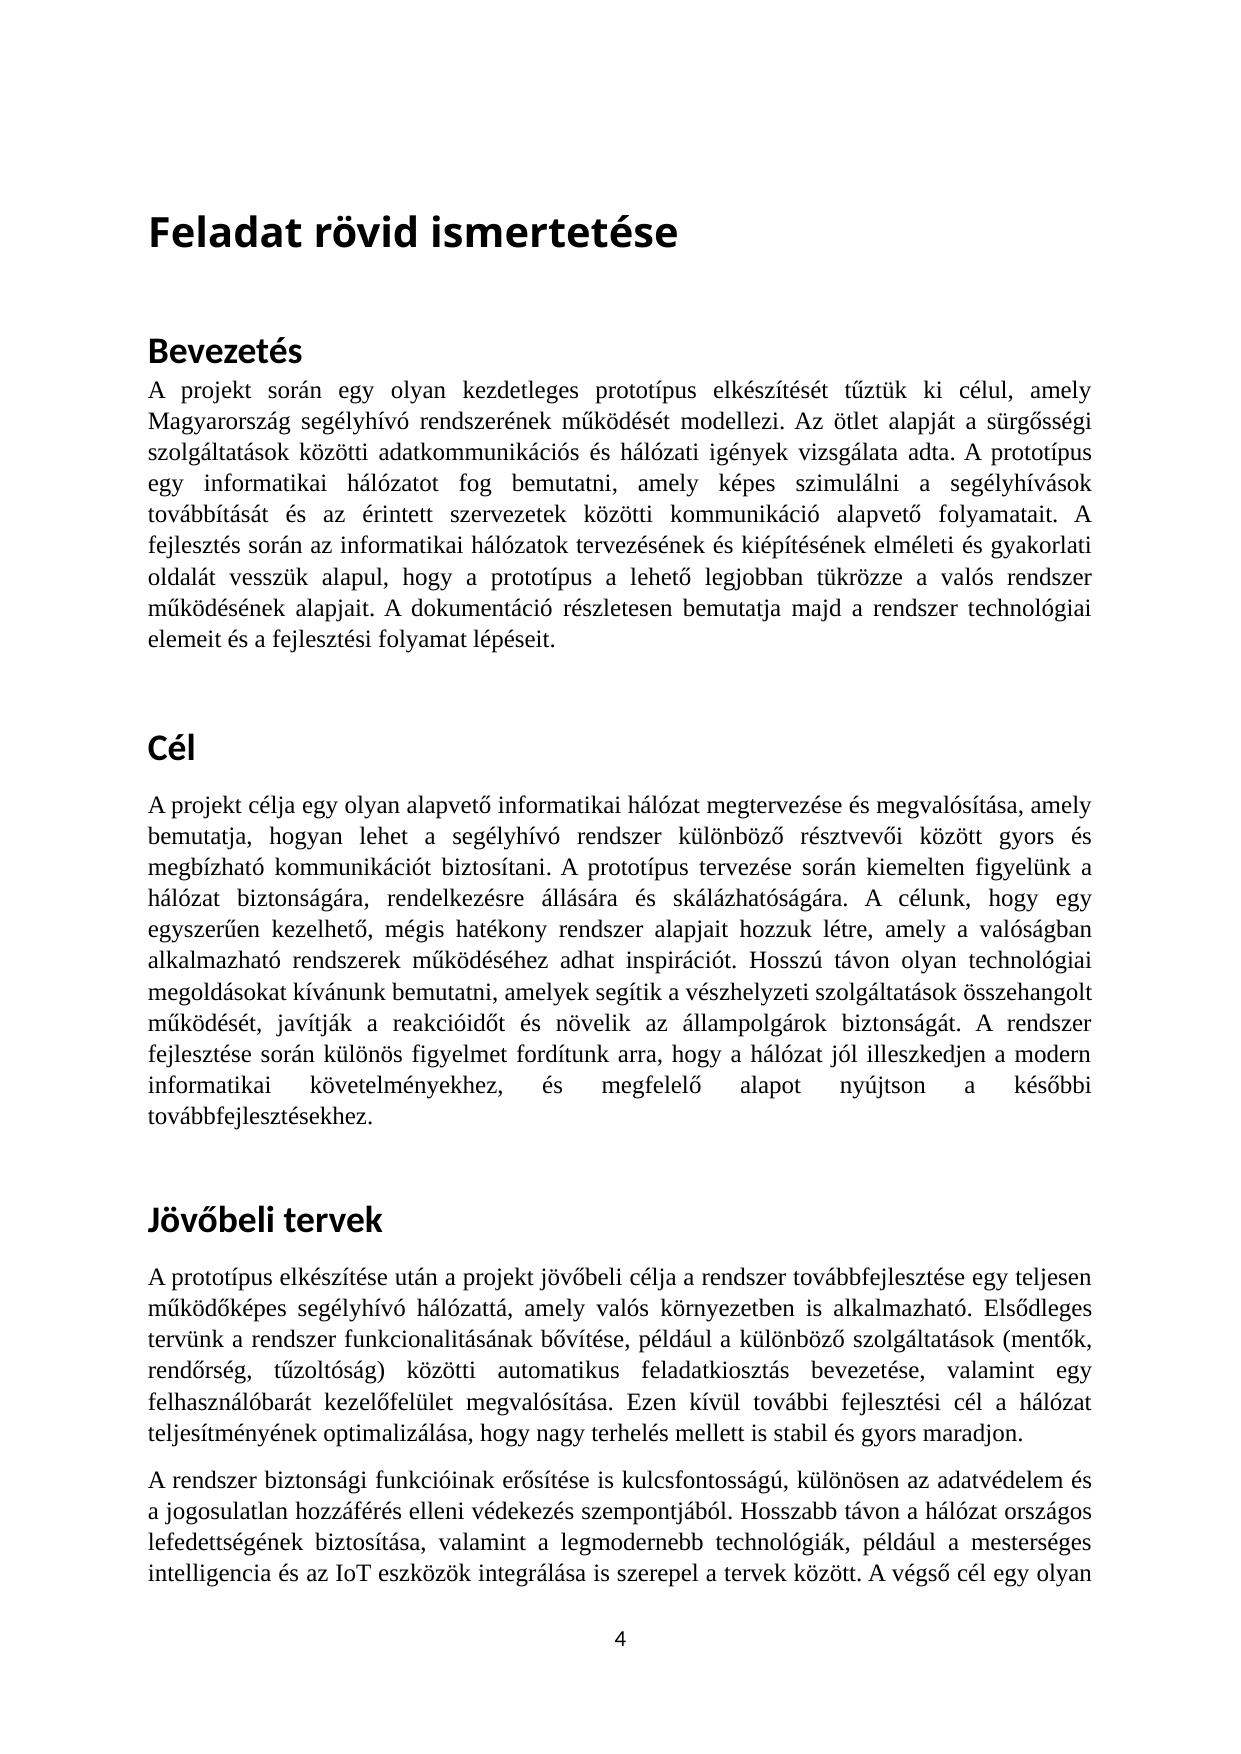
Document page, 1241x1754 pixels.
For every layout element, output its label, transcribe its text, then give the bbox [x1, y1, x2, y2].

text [148, 1465, 1093, 1587]
subtitle Cél [148, 724, 1093, 770]
text A prototípus elkészítése után a projekt jövőbeli célja a rendszer továbbfejlesztése egy teljesen működőképes segélyhívó hálózattá, amely valós környezetben is alkalmazható. Elsődleges tervünk a rendszer funkcionalitásának bővítése, például a különböző szolgáltatások (mentők, rendőrség, tűzoltóság) közötti automatikus feladatkiosztás bevezetése, valamint egy felhasználóbarát kezelőfelület megvalósítása. Ezen kívül további fejlesztési cél a hálózat teljesítményének optimalizálása, hogy nagy terhelés mellett is stabil és gyors maradjon. [148, 1262, 1093, 1446]
subtitle Jövőbeli tervek [148, 1196, 1093, 1242]
text Bevezetés A projekt során egy olyan kezdetleges prototípus elkészítését tűztük ki célul, amely Magyarország segélyhívó rendszerének működését modellezi. Az ötlet alapját a sürgősségi szolgáltatások közötti adatkommunikációs és hálózati igények vizsgálata adta. A prototípus egy informatikai hálózatot fog bemutatni, amely képes szimulálni a segélyhívások továbbítását és az érintett szervezetek közötti kommunikáció alapvető folyamatait. A fejlesztés során az informatikai hálózatok tervezésének és kiépítésének elméleti és gyakorlati oldalát vesszük alapul, hogy a prototípus a lehető legjobban tükrözze a valós rendszer működésének alapjait. A dokumentáció részletesen bemutatja majd a rendszer technológiai elemeit és a fejlesztési folyamat lépéseit. [148, 327, 1093, 652]
subtitle Feladat rövid ismertetése [148, 203, 1093, 259]
text A projekt célja egy olyan alapvető informatikai hálózat megtervezése és megvalósítása, amely bemutatja, hogyan lehet a segélyhívó rendszer különböző résztvevői között gyors és megbízható kommunikációt biztosítani. A prototípus tervezése során kiemelten figyelünk a hálózat biztonságára, rendelkezésre állására és skálázhatóságára. A célunk, hogy egy egyszerűen kezelhető, mégis hatékony rendszer alapjait hozzuk létre, amely a valóságban alkalmazható rendszerek működéséhez adhat inspirációt. Hosszú távon olyan technológiai megoldásokat kívánunk bemutatni, amelyek segítik a vészhelyzeti szolgáltatások összehangolt működését, javítják a reakcióidőt és növelik az állampolgárok biztonságát. A rendszer fejlesztése során különös figyelmet fordítunk arra, hogy a hálózat jól illeszkedjen a modern informatikai követelményekhez, és megfelelő alapot nyújtson a későbbi továbbfejlesztésekhez. [148, 790, 1093, 1129]
